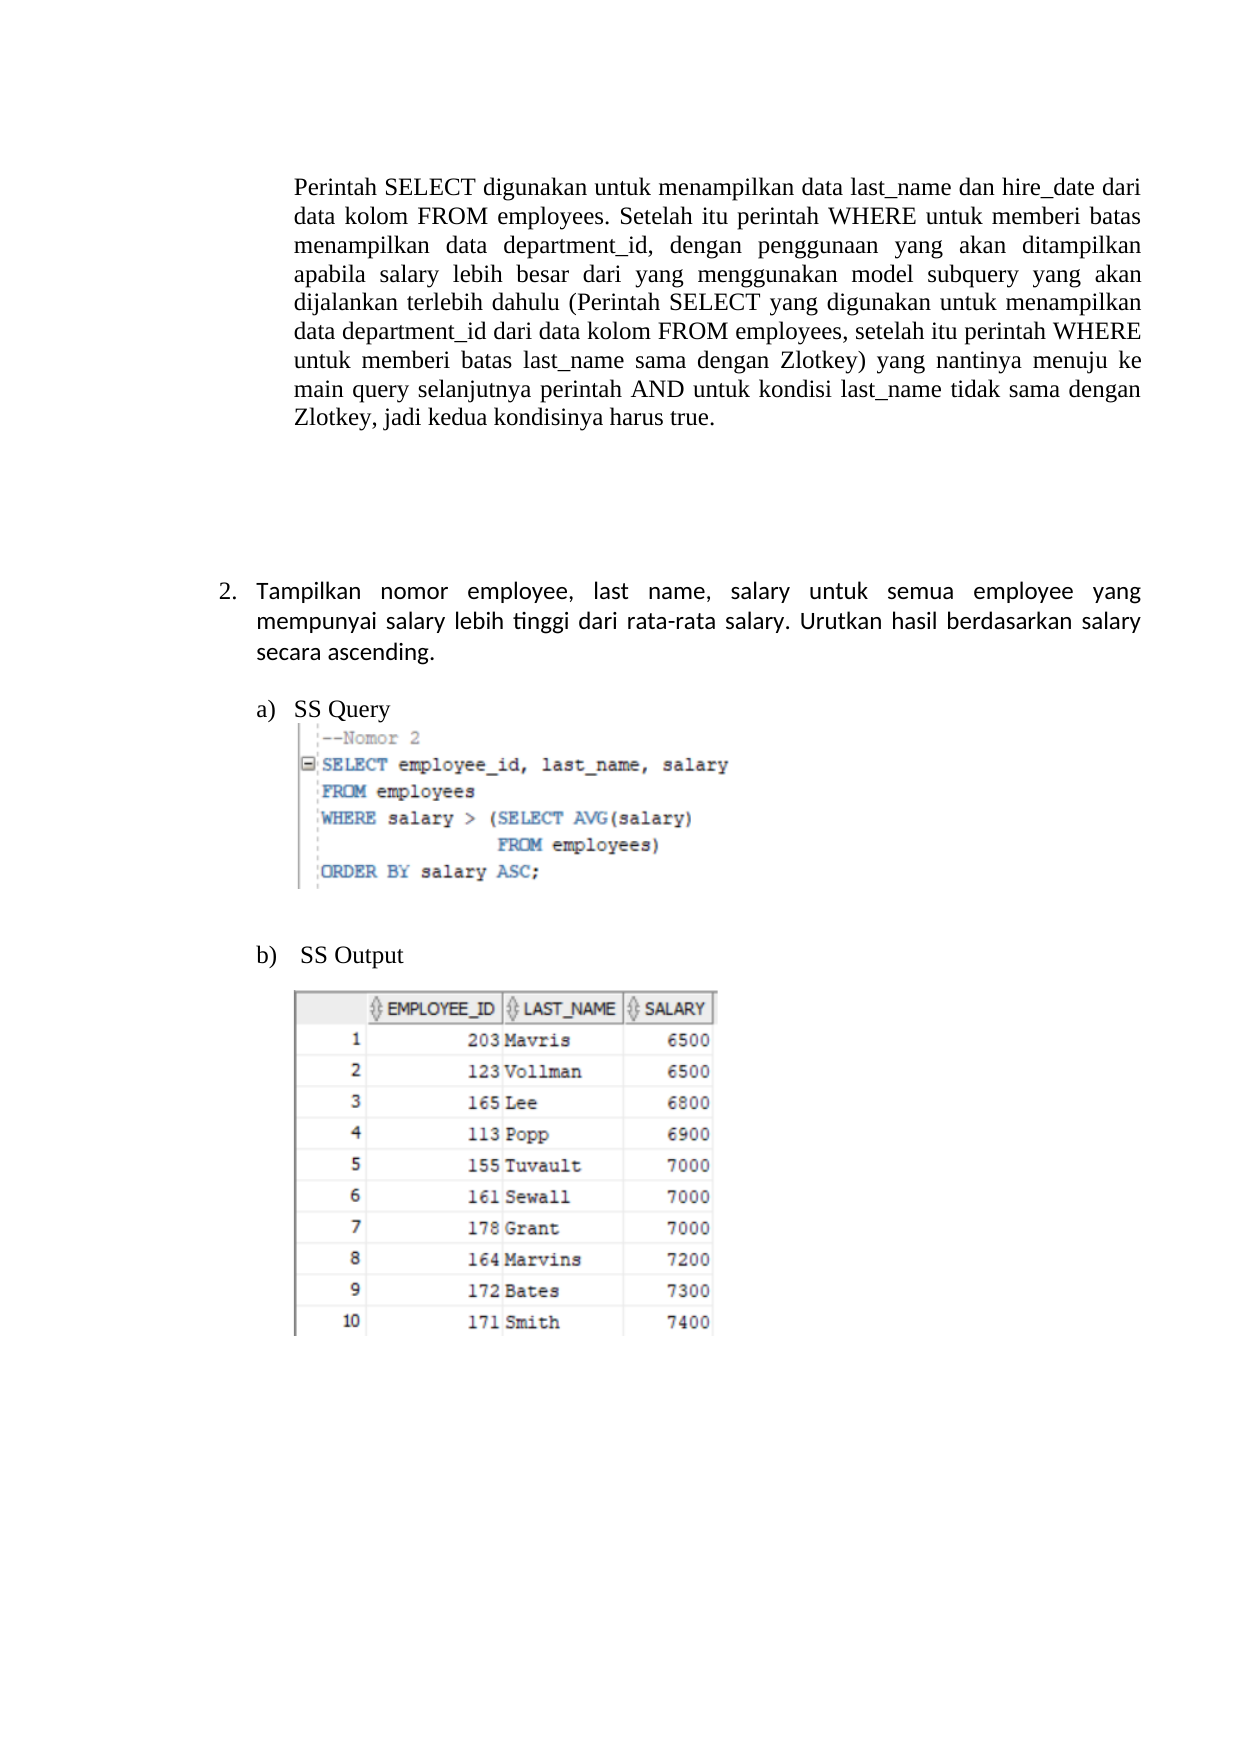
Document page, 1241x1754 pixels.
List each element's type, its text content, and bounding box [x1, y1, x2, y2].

list Tampilkan nomor employee, last name, salary untuk semua employee yang mempunyai salary lebih tinggi dari rata-rata salary. Urutkan hasil berdasarkan salary secara ascending. [219, 575, 1142, 667]
list Perintah SELECT digunakan untuk menampilkan data last_name dan hire_date dari data kolom FROM employees. Setelah itu perintah WHERE untuk memberi batas menampilkan data department_id, dengan penggunaan yang akan ditampilkan apabila salary lebih besar dari yang menggunakan model subquery yang akan dijalankan terlebih dahulu (Perintah SELECT yang digunakan untuk menampilkan data department_id dari data kolom FROM employees, setelah itu perintah WHERE untuk memberi batas last_name sama dengan Zlotkey) yang nantinya menuju ke main query selanjutnya perintah AND untuk kondisi last_name tidak sama dengan Zlotkey, jadi kedua kondisinya harus true. [294, 172, 1142, 431]
picture [293, 990, 718, 1336]
list SS Output [256, 940, 1142, 968]
list SS Query [256, 695, 1142, 723]
picture [293, 723, 730, 889]
